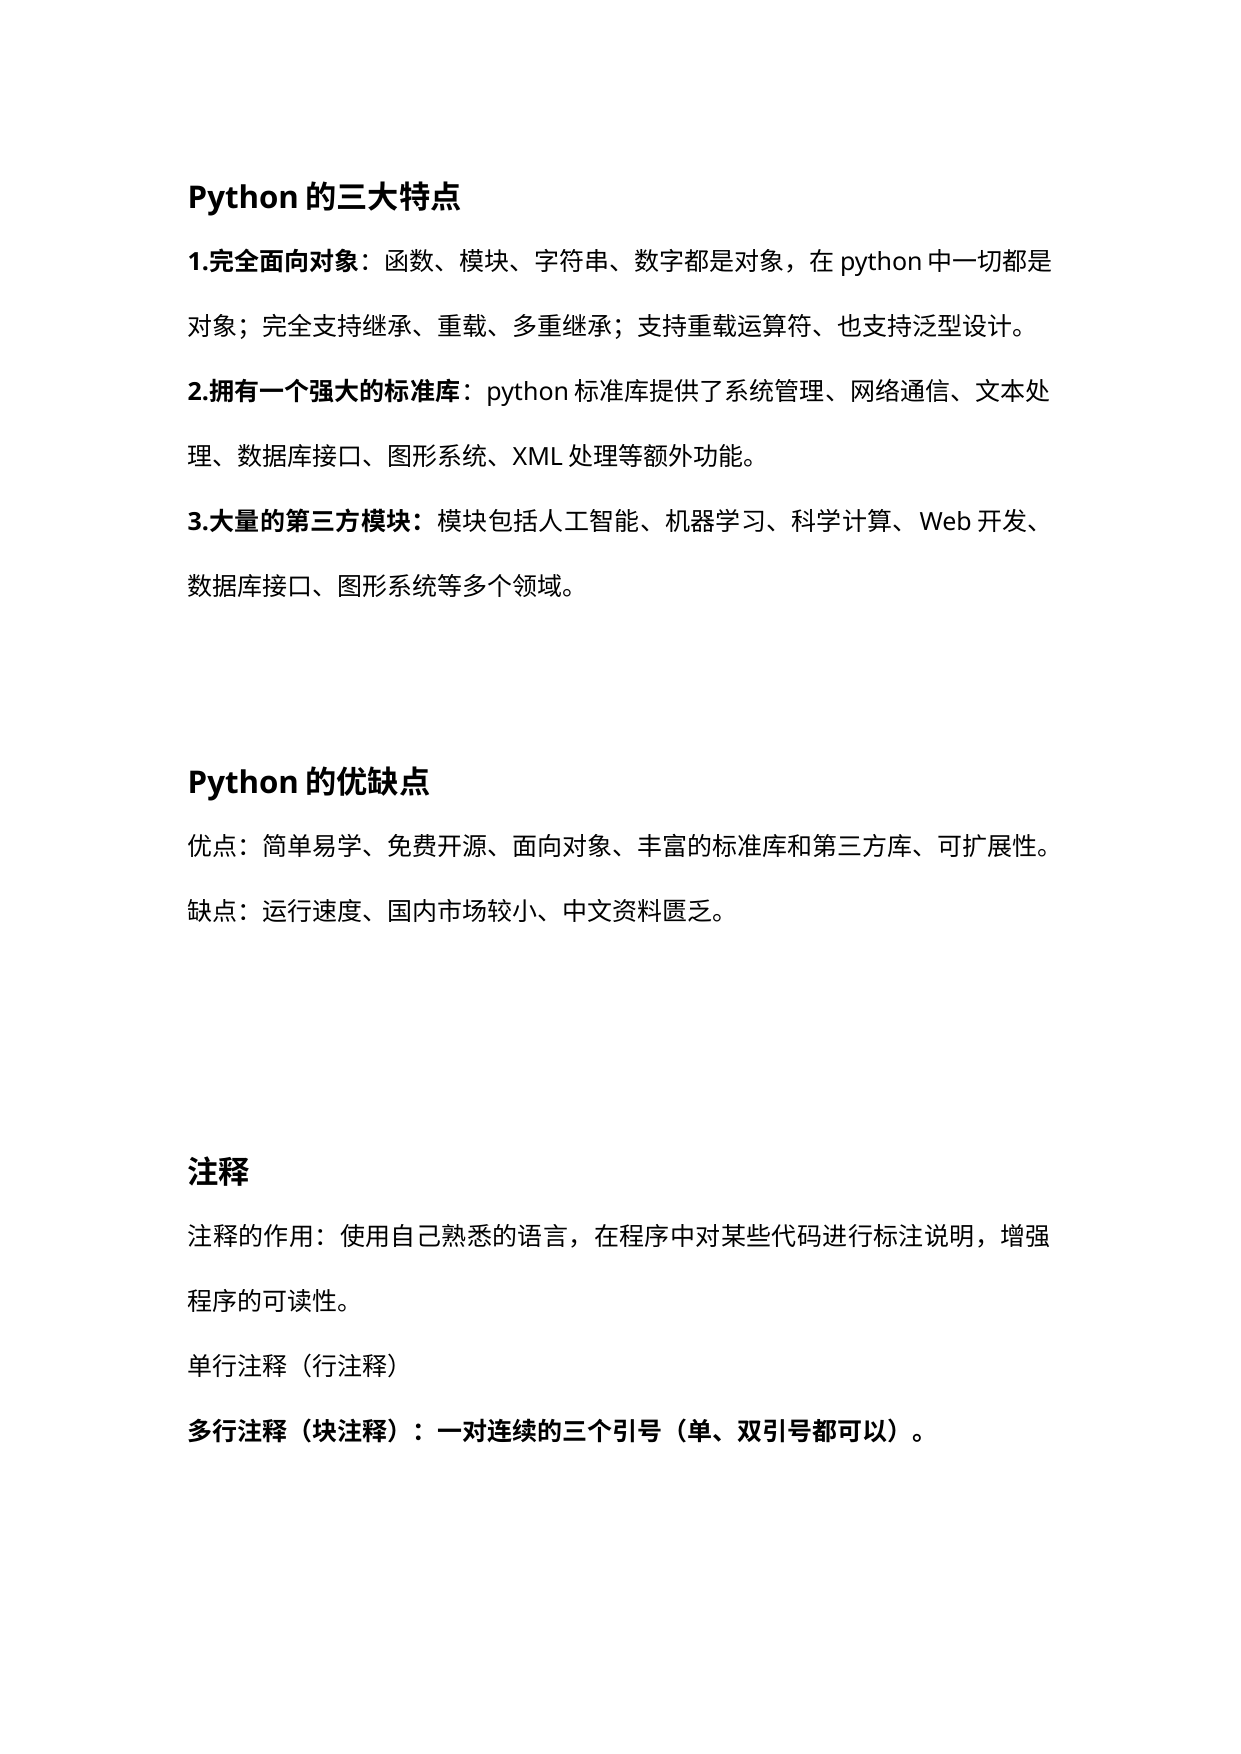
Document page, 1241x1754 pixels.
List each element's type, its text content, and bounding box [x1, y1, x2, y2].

text 注释的作用：使用自己熟悉的语言，在程序中对某些代码进行标注说明，增强程序的可读性。 [187, 1202, 1053, 1332]
list 1.完全面向对象：函数、模块、字符串、数字都是对象，在python中一切都是对象；完全支持继承、重载、多重继承；支持重载运算符、也支持泛型设计。 [187, 227, 1053, 357]
text Python的优缺点 [187, 747, 1053, 812]
text Python的三大特点 [187, 162, 1053, 227]
text 优点：简单易学、免费开源、面向对象、丰富的标准库和第三方库、可扩展性。 [187, 812, 1053, 877]
text 多行注释（块注释）：一对连续的三个引号（单、双引号都可以）。 [187, 1397, 1053, 1462]
text 3.大量的第三方模块：模块包括人工智能、机器学习、科学计算、Web开发、数据库接口、图形系统等多个领域。 [187, 487, 1053, 617]
text 缺点：运行速度、国内市场较小、中文资料匮乏。 [187, 877, 1053, 942]
text 单行注释（行注释） [187, 1332, 1053, 1397]
text 注释 [187, 1137, 1053, 1202]
list 2.拥有一个强大的标准库：python标准库提供了系统管理、网络通信、文本处理、数据库接口、图形系统、XML处理等额外功能。 [187, 357, 1053, 487]
